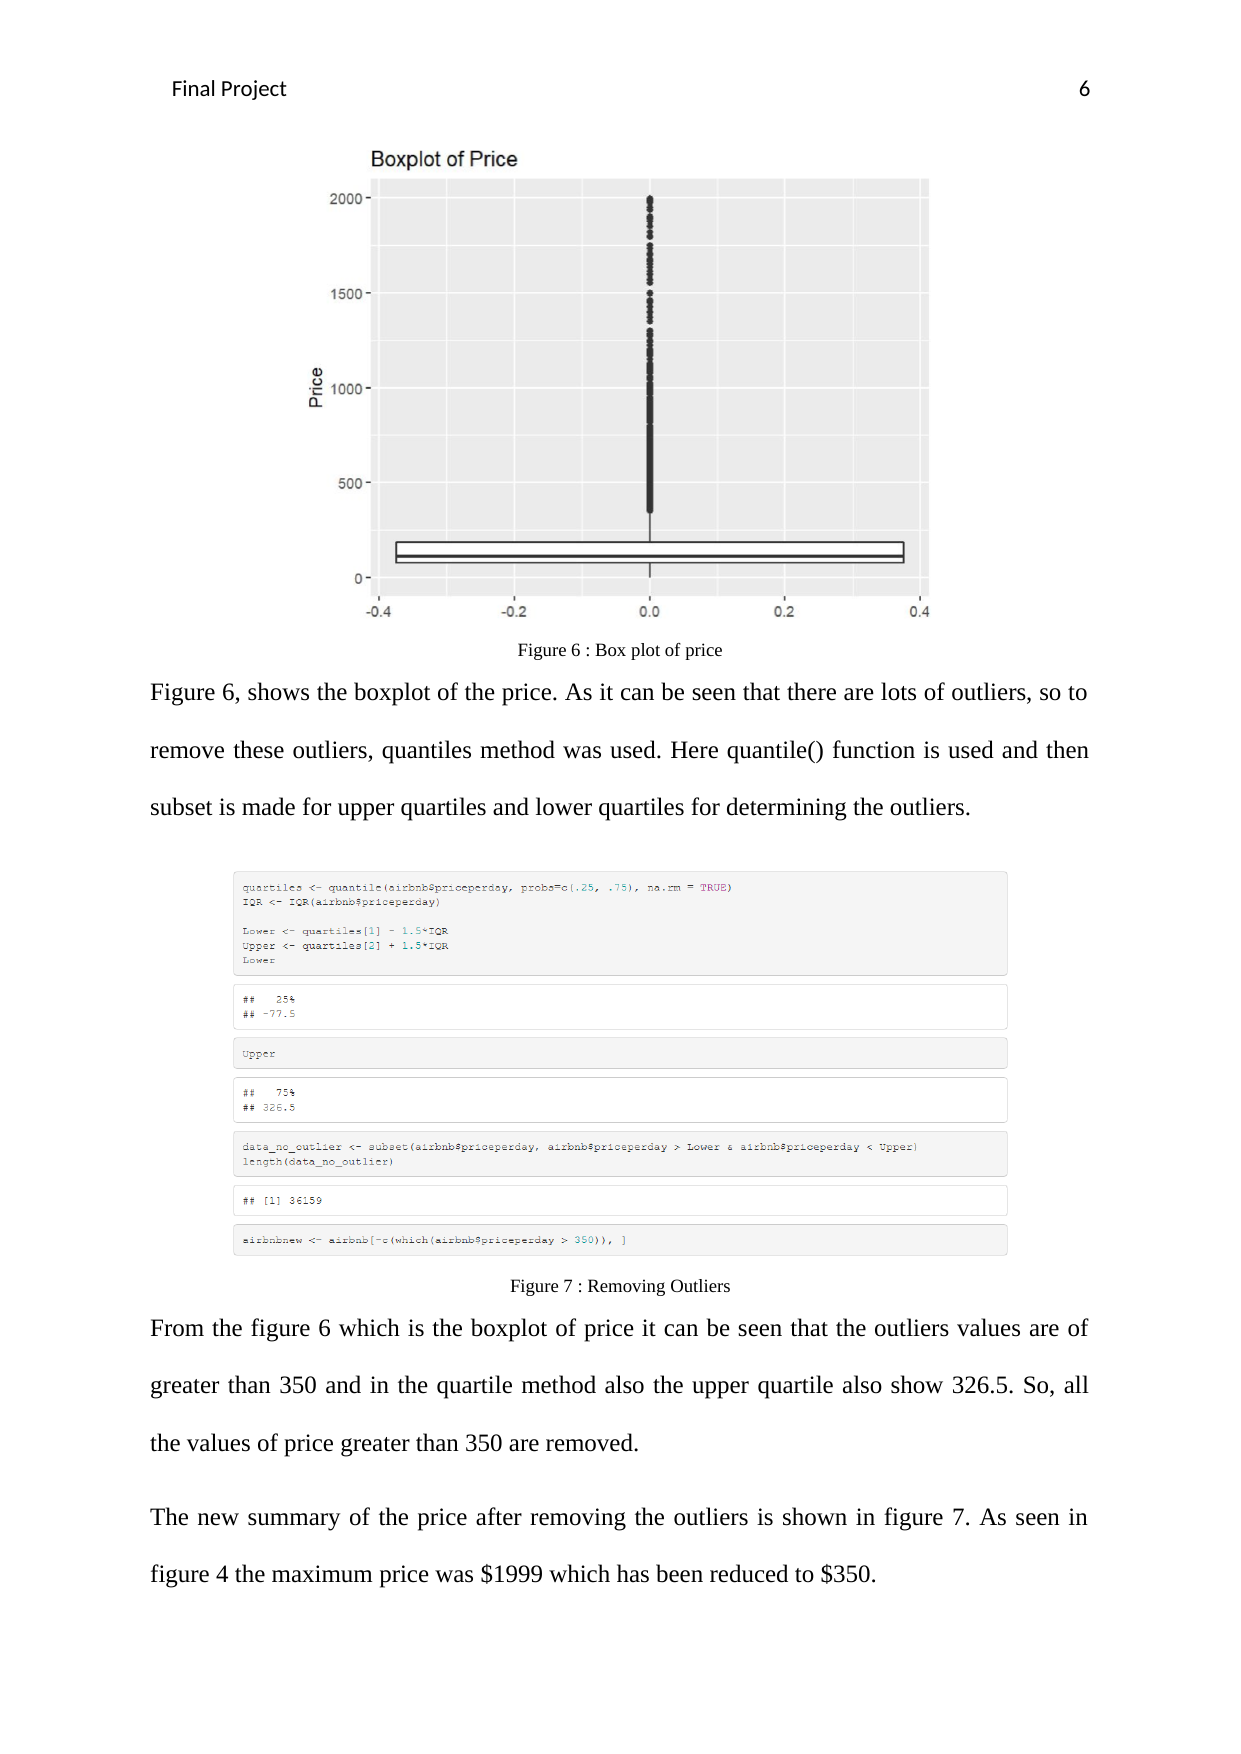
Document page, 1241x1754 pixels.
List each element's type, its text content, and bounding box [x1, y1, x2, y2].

picture [306, 150, 934, 623]
text From the figure 6 which is the boxplot of price it can be seen that the outliers values are of greater than 350 and in the quartile method also the upper quartile also show 326.5. So, all the values of price greater than 350 are removed. [150, 1313, 1090, 1456]
picture [230, 866, 1011, 1258]
text The new summary of the price after removing the outliers is shown in figure 7. As seen in figure 4 the maximum price was $1999 which has been reduced to $350. [150, 1502, 1090, 1588]
text Figure 6, shows the boxplot of the price. As it can be seen that there are lots of outliers, so to remove these outliers, quantiles method was used. Here quantile() function is used and then subset is made for upper quartiles and lower quartiles for determining the outliers. [150, 677, 1090, 821]
text Figure 7 : Removing Outliers [150, 1274, 1090, 1296]
text Figure 6 : Box plot of price [150, 639, 1090, 661]
